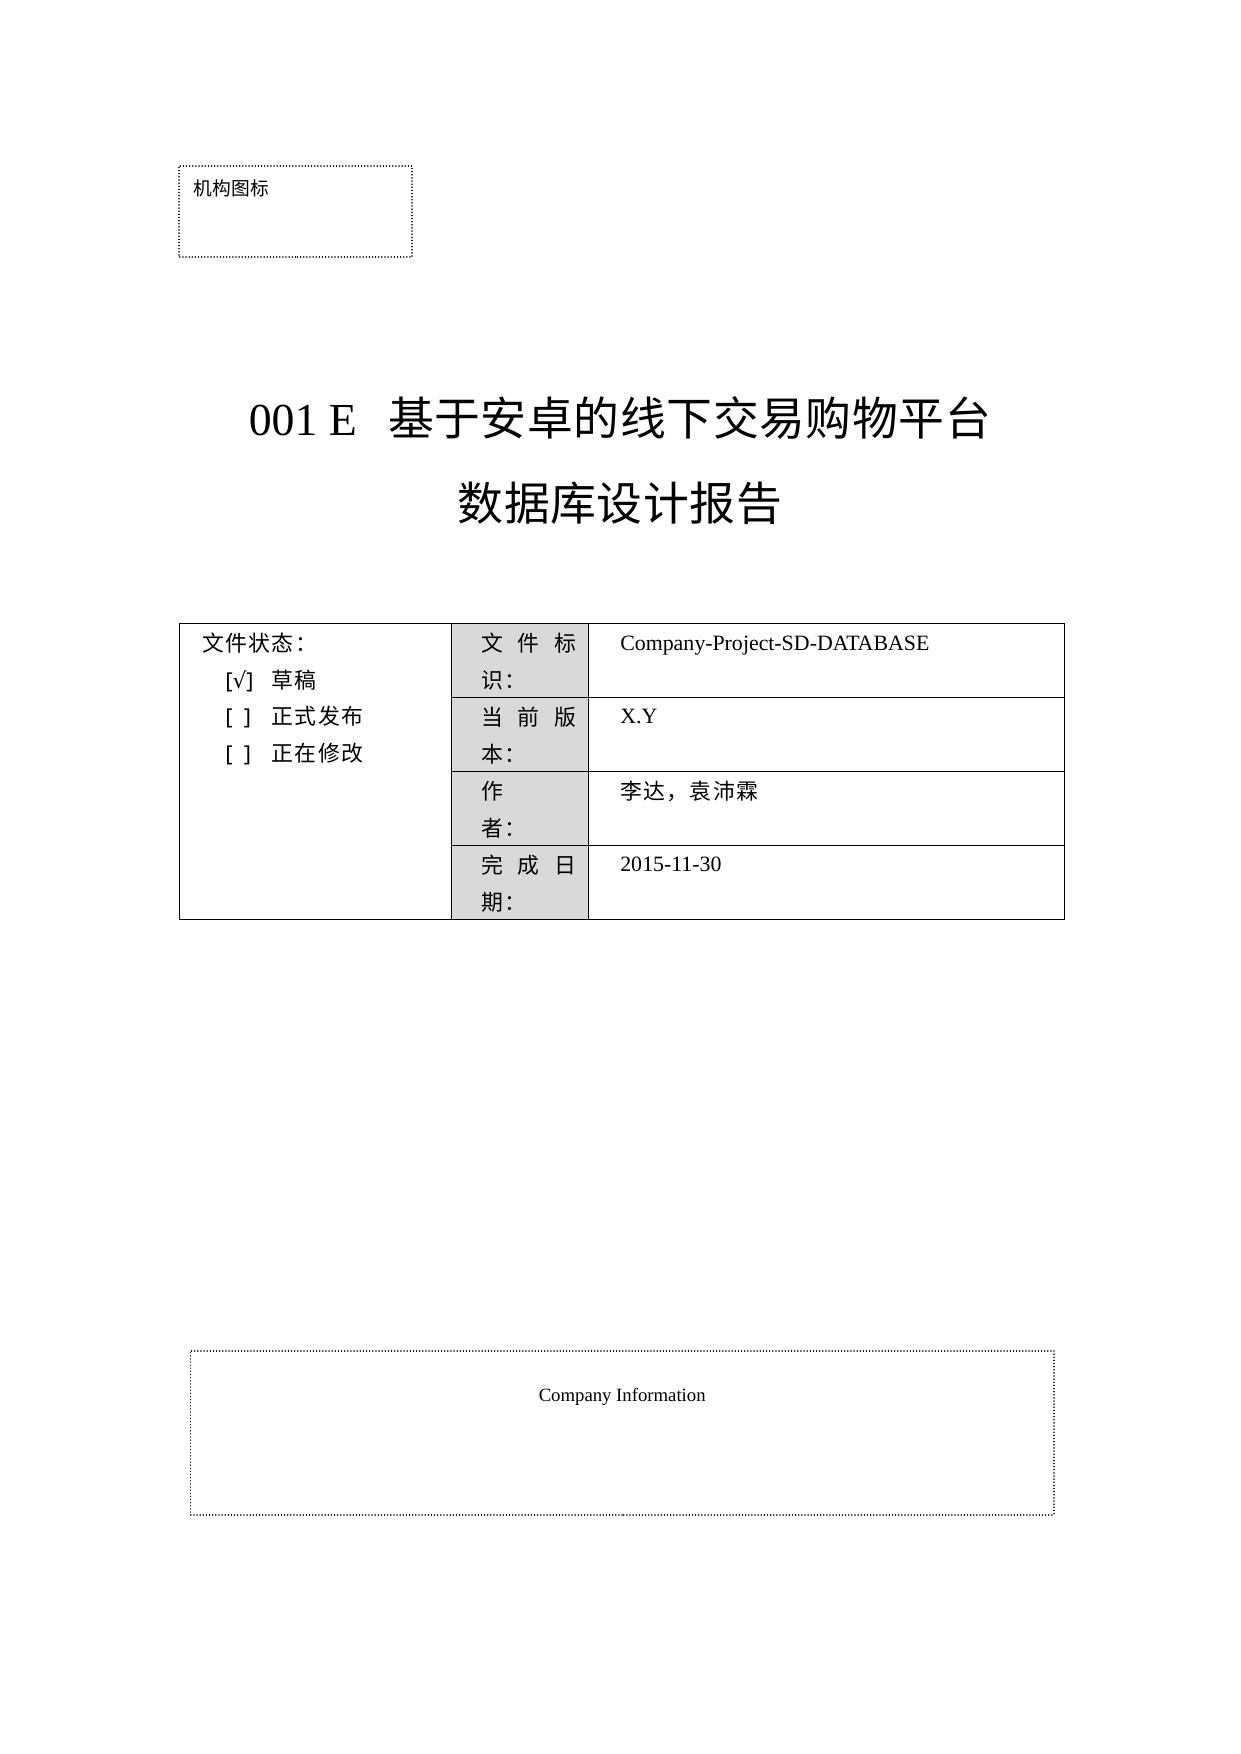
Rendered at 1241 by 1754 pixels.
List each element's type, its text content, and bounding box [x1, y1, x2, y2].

table_header 文件状态： [√] 草稿 [ ] 正式发布 [ ] 正在修改 [180, 624, 451, 919]
text 数据库设计报告 [179, 464, 1061, 537]
table_header Company-Project-SD-DATABASE [589, 624, 1064, 697]
table_header 文件标识： [452, 624, 588, 697]
table_cell 2015-11-30 [589, 846, 1064, 919]
table_cell 李达，袁沛霖 [589, 772, 1064, 845]
table_cell 完成日期： [452, 846, 588, 919]
text 001 E 基于安卓的线下交易购物平台 [179, 379, 1061, 452]
table_cell 当前版本： [452, 698, 588, 771]
table_cell 作 者： [452, 772, 588, 845]
table_cell X.Y [589, 698, 1064, 771]
